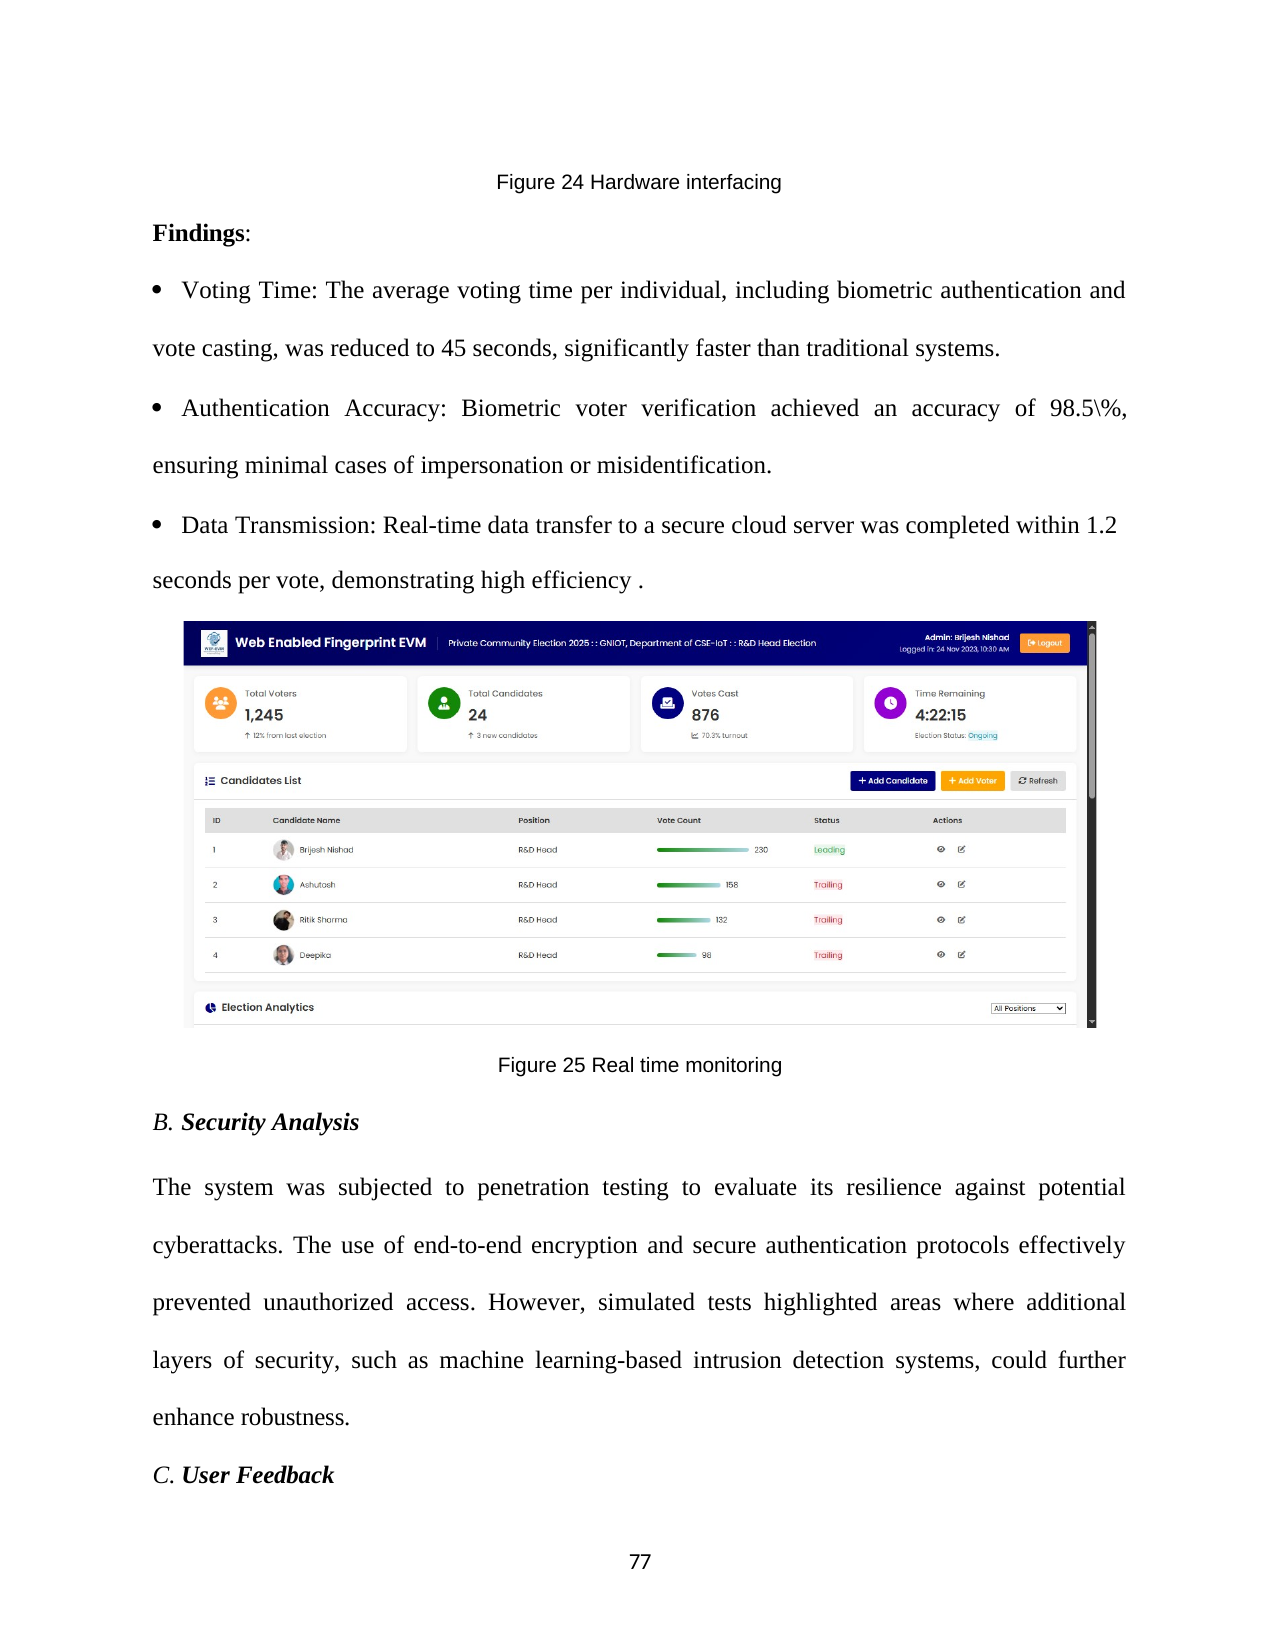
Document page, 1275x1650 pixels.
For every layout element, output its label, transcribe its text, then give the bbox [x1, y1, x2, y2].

list Security Analysis [152, 1107, 1127, 1136]
list User Feedback [152, 1460, 1162, 1488]
list Figure 24 Hardware interfacing [152, 170, 1126, 194]
text The system was subjected to penetration testing to evaluate its resilience against potential cyberattacks. The use of end-to-end encryption and secure authentication protocols effectively prevented unauthorized access. However, simulated tests highlighted areas where additional layers of security, such as machine learning-based intrusion detection systems, could further enhance robustness. [152, 1172, 1127, 1431]
list Data Transmission: Real-time data transfer to a secure cloud server was completed within 1.2 seconds per vote, demonstrating high efficiency . [152, 510, 1127, 593]
picture [183, 621, 1097, 1028]
subtitle Findings: [152, 218, 1162, 247]
list Figure 25 Real time monitoring [152, 1053, 1127, 1077]
list Voting Time: The average voting time per individual, including biometric authentication and vote casting, was reduced to 45 seconds, significantly faster than traditional systems. [152, 275, 1126, 362]
list Authentication Accuracy: Biometric voter verification achieved an accuracy of 98.5\%, ensuring minimal cases of impersonation or misidentification. [152, 393, 1127, 479]
